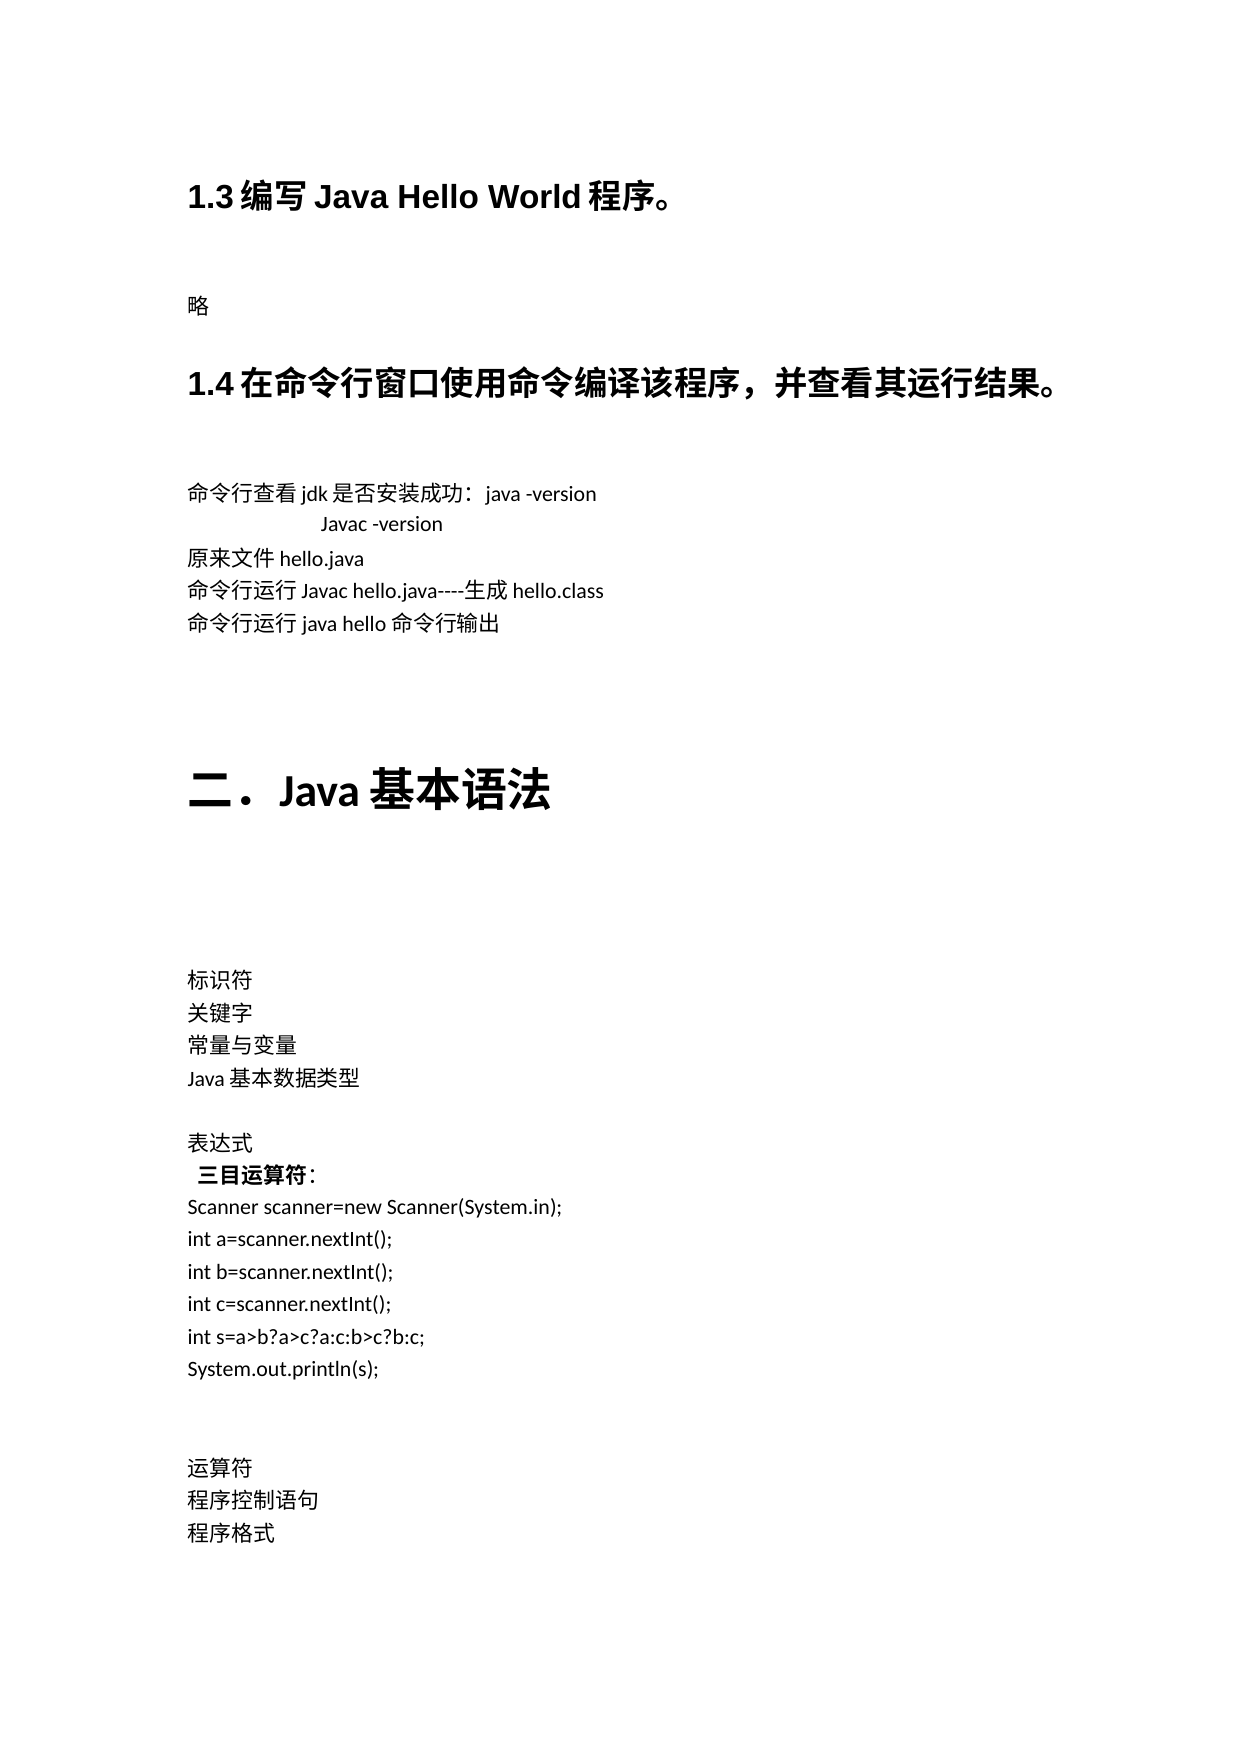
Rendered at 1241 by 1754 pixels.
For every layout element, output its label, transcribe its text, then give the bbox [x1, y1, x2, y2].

text Scanner scanner=new Scanner(System.in); int a=scanner.nextInt(); int b=scanner.nextInt(); int c=scanner.nextInt(); [187, 1190, 1053, 1320]
text 三目运算符： [187, 1158, 1053, 1190]
text Javac -version [187, 508, 1053, 540]
text 表达式 [187, 1125, 1053, 1158]
subtitle 二．Java基本语法 [187, 738, 1053, 836]
text Java基本数据类型 [187, 1060, 1053, 1093]
text 常量与变量 [187, 1028, 1053, 1060]
text 程序格式 [187, 1515, 1053, 1548]
text 运算符 [187, 1450, 1053, 1483]
subtitle 1.3编写Java Hello World程序。 [187, 162, 1053, 227]
subtitle 1.4在命令行窗口使用命令编译该程序，并查看其运行结果。 [187, 348, 1053, 413]
text 命令行运行Javac hello.java----生成hello.class [187, 573, 1053, 605]
text 命令行查看jdk是否安装成功：java -version [187, 475, 1053, 508]
text 命令行运行 java hello 命令行输出 [187, 605, 1053, 638]
text int s=a>b?a>c?a:c:b>c?b:c; System.out.println(s); [187, 1320, 1053, 1385]
text 标识符 [187, 963, 1053, 995]
text 略 [187, 289, 1053, 321]
text 原来文件hello.java [187, 540, 1053, 573]
text 关键字 [187, 995, 1053, 1028]
text 程序控制语句 [187, 1483, 1053, 1515]
